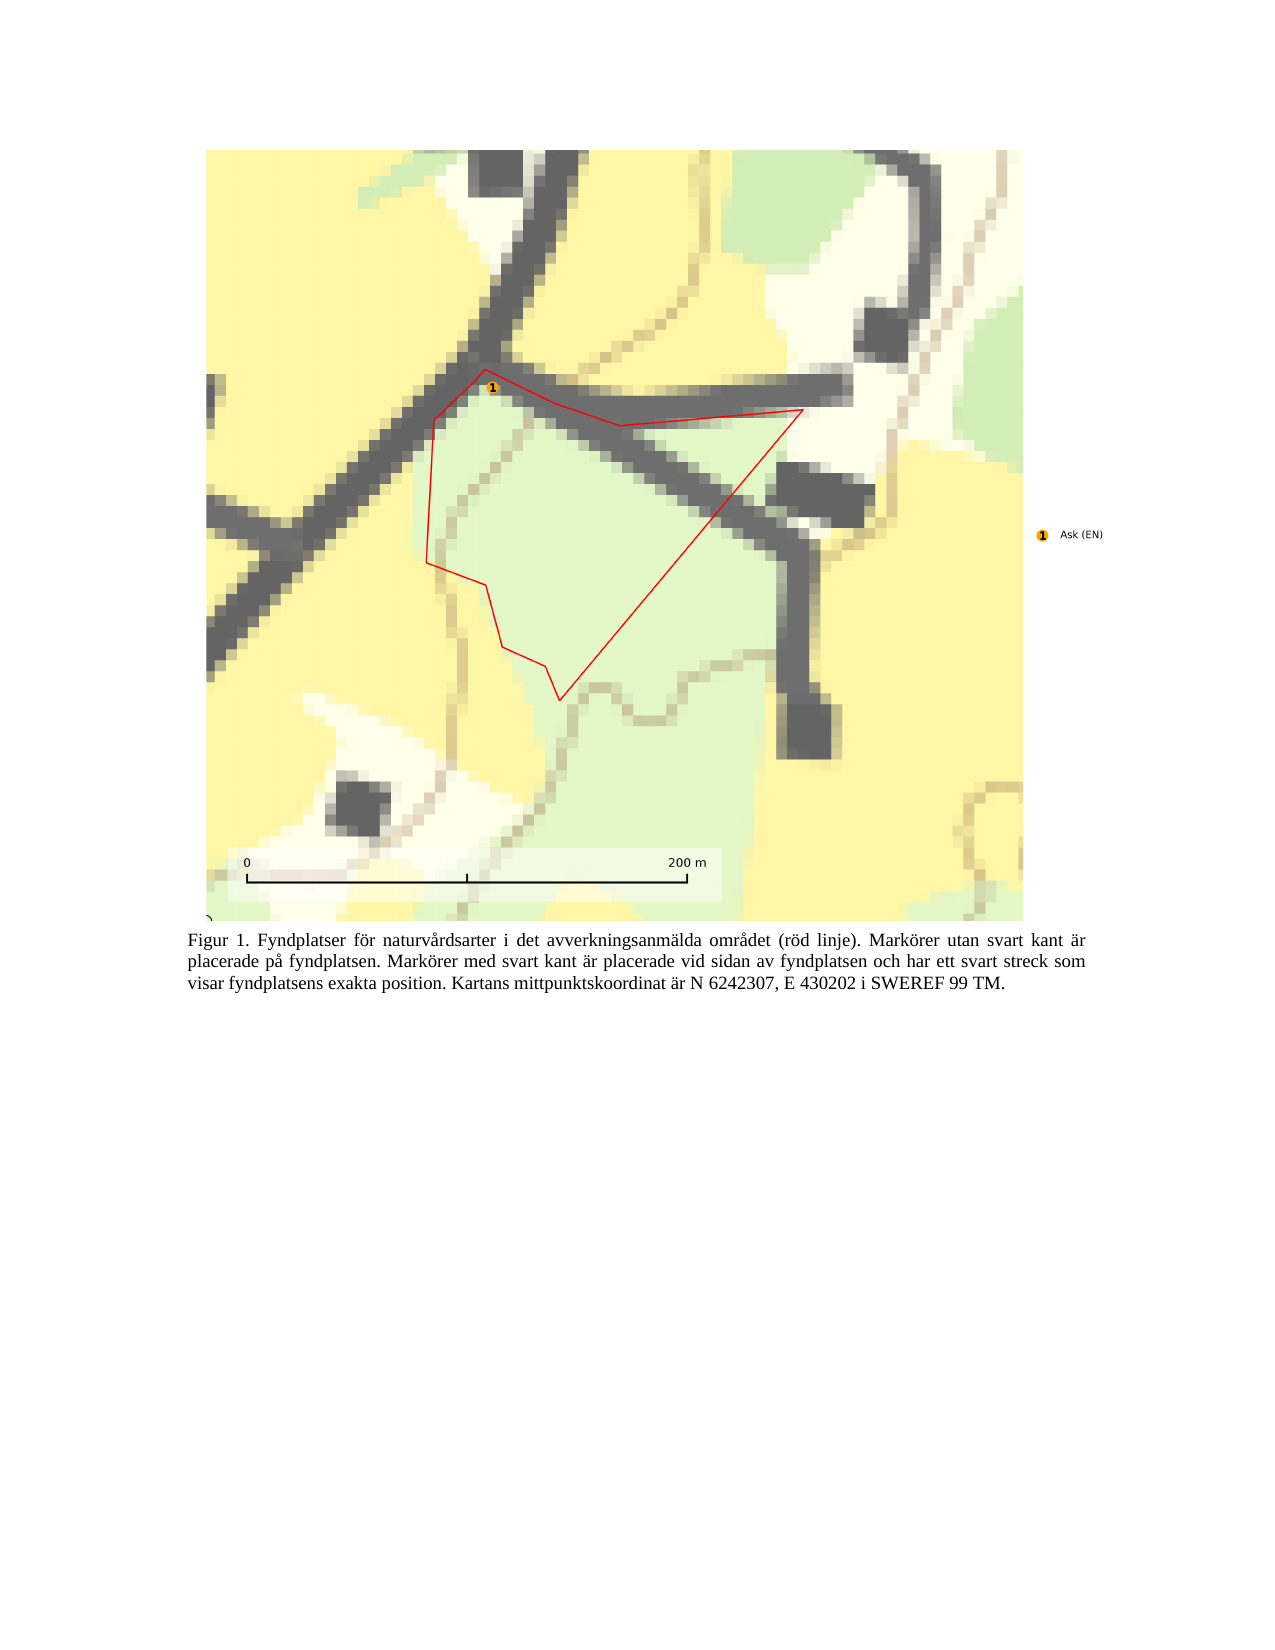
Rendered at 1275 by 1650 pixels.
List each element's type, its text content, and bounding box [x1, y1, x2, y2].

text Figur 1. Fyndplatser för naturvårdsarter i det avverkningsanmälda området (röd linje). Markörer utan svart kant är placerade på fyndplatsen. Markörer med svart kant är placerade vid sidan av fyndplatsen och har ett svart streck som visar fyndplatsens exakta position. Kartans mittpunktskoordinat är N 6242307, E 430202 i SWEREF 99 TM. [187, 929, 1087, 993]
picture [206, 150, 1107, 921]
